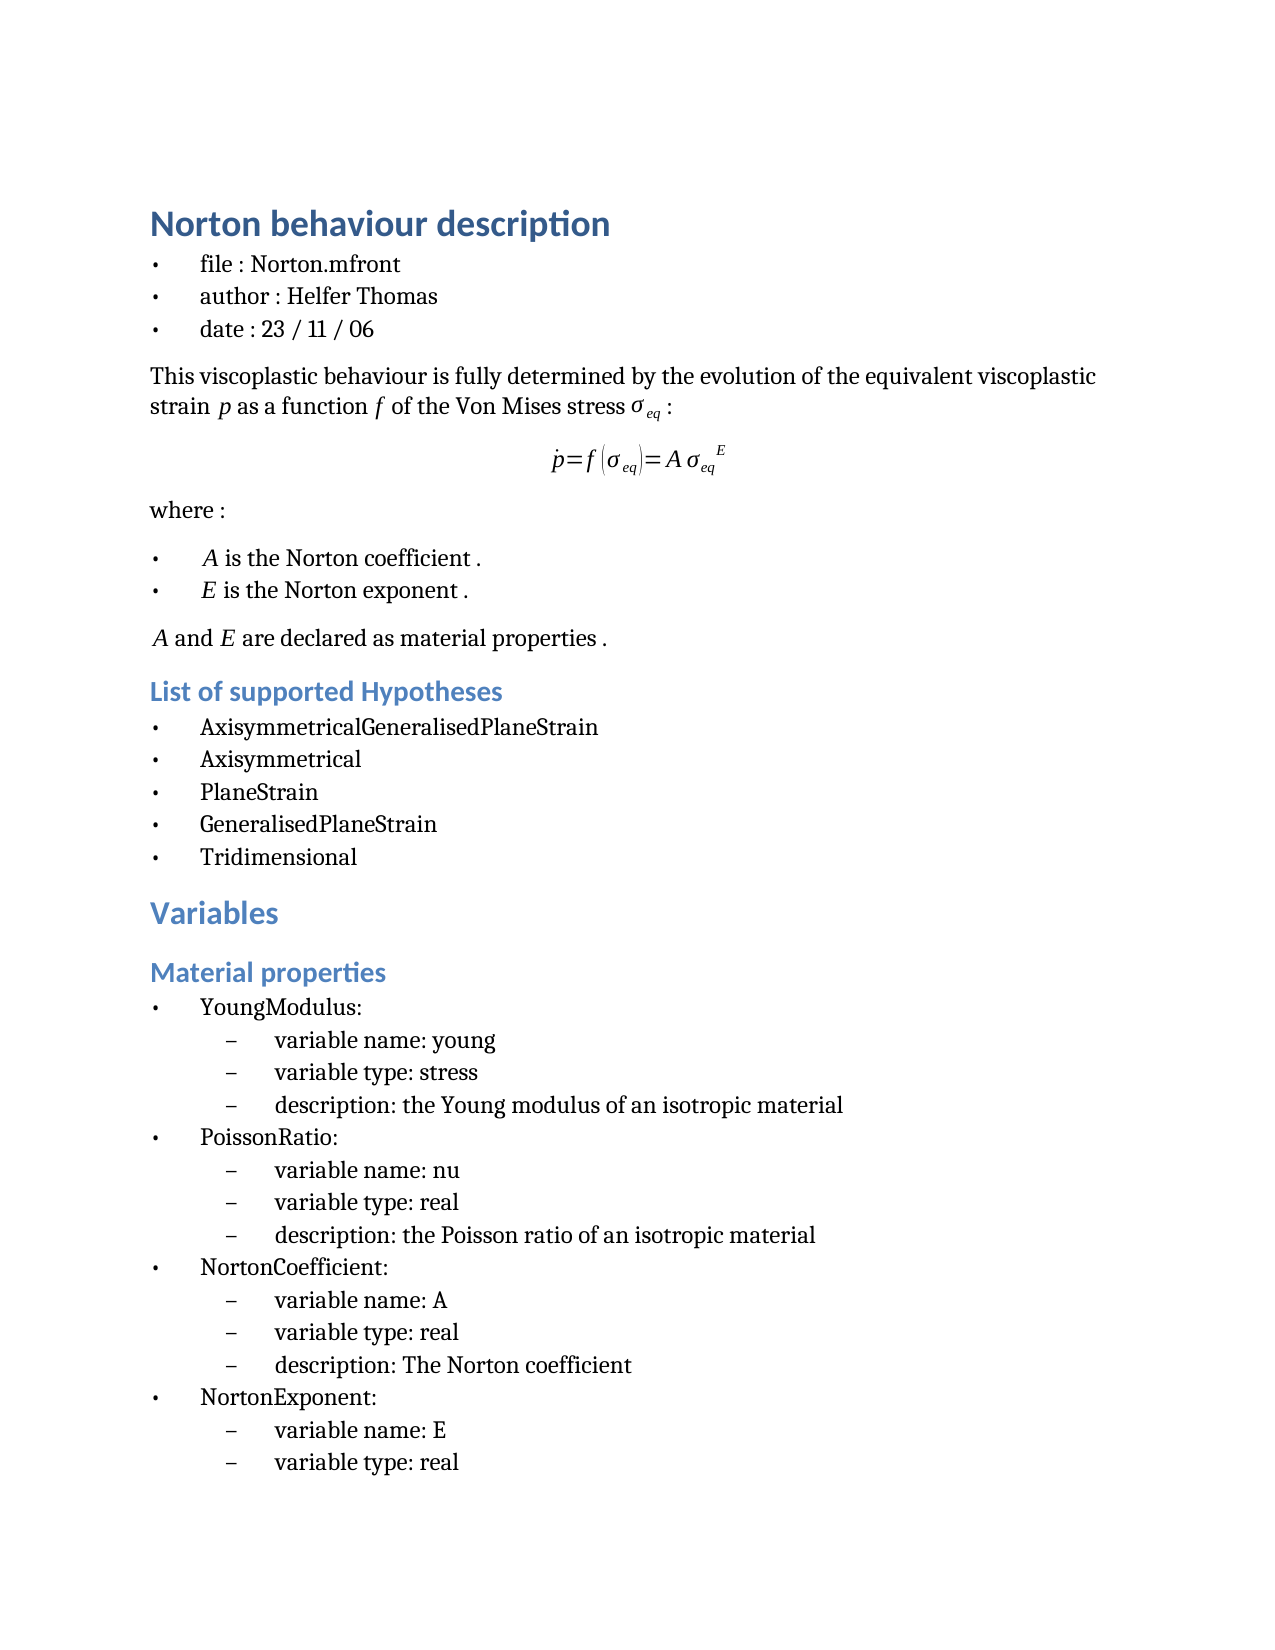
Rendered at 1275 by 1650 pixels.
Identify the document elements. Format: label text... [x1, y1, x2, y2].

list variable name: A [225, 1286, 1125, 1314]
list AxisymmetricalGeneralisedPlaneStrain [150, 713, 1125, 741]
subtitle List of supported Hypotheses [150, 673, 1125, 709]
list NortonCoefficient: [150, 1253, 1125, 1282]
list variable name: E [225, 1416, 1125, 1444]
list YoungModulus: [150, 993, 1125, 1022]
list PlaneStrain [150, 778, 1125, 806]
subtitle Variables [150, 892, 1125, 933]
text This viscoplastic behaviour is fully determined by the evolution of the equivalent viscoplastic strain as a function of the Von Mises stress : [150, 362, 1125, 422]
list is the Norton coefficient . [150, 544, 1125, 572]
list Tridimensional [150, 843, 1125, 871]
subtitle Norton behaviour description [150, 200, 1125, 246]
list file : Norton.mfront [150, 249, 1125, 278]
subtitle Material properties [150, 954, 1125, 989]
list variable type: real [225, 1448, 1125, 1477]
list GeneralisedPlaneStrain [150, 810, 1125, 839]
text where : [150, 496, 1125, 525]
list description: the Young modulus of an isotropic material [225, 1091, 1125, 1119]
text and are declared as material properties . [150, 624, 1125, 652]
list variable type: stress [225, 1058, 1125, 1087]
list NortonExponent: [150, 1383, 1125, 1412]
list variable type: real [225, 1318, 1125, 1347]
list Axisymmetrical [150, 745, 1125, 774]
list PoissonRatio: [150, 1123, 1125, 1152]
list is the Norton exponent . [150, 576, 1125, 605]
list description: The Norton coefficient [225, 1351, 1125, 1379]
list date : 23 / 11 / 06 [150, 314, 1125, 343]
list author : Helfer Thomas [150, 282, 1125, 311]
list variable type: real [225, 1188, 1125, 1217]
list variable name: young [225, 1026, 1125, 1054]
list description: the Poisson ratio of an isotropic material [225, 1221, 1125, 1249]
list variable name: nu [225, 1156, 1125, 1184]
